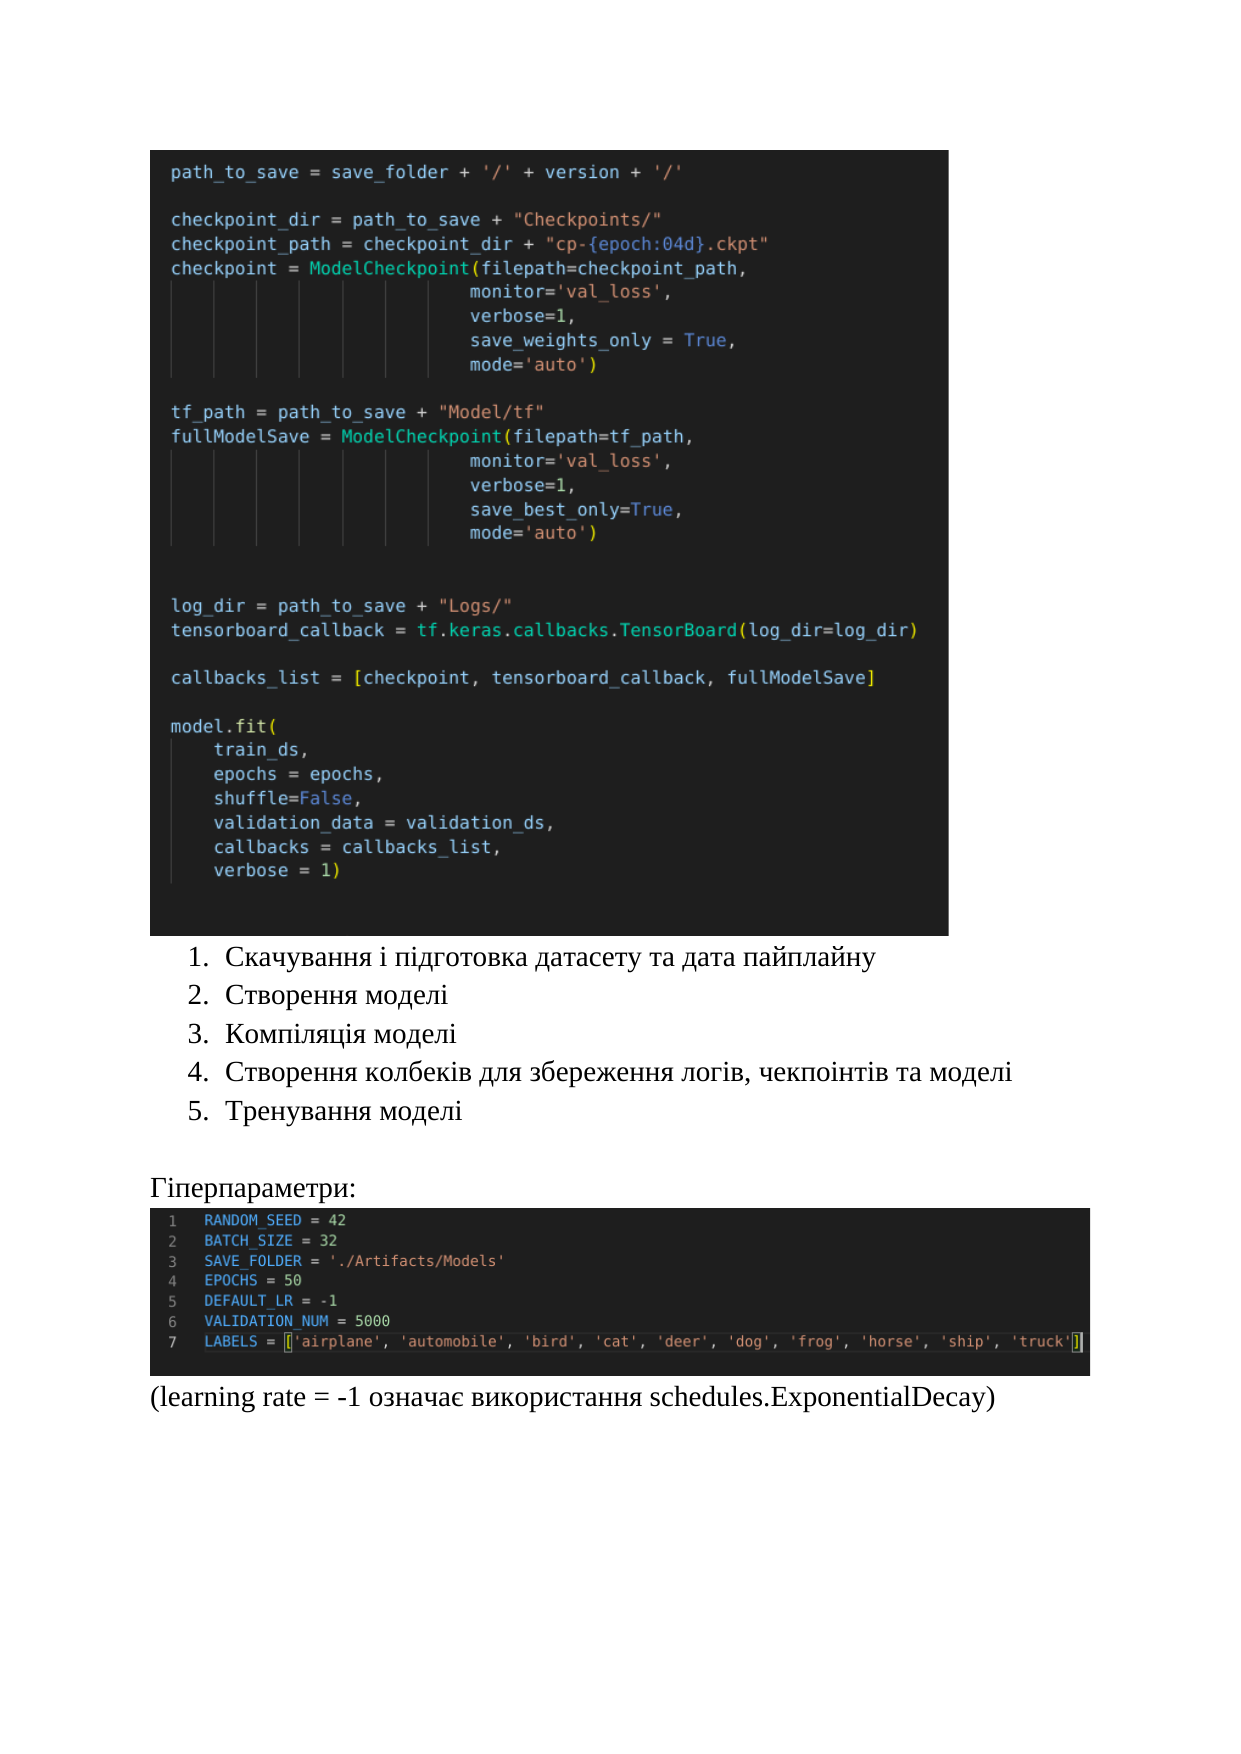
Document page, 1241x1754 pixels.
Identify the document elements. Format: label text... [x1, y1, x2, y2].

list Тренування моделі [187, 1093, 1090, 1127]
text (learning rate = -1 означає використання schedules.ExponentialDecay) [150, 1379, 1090, 1413]
text Гіперпараметри: [150, 1170, 1090, 1204]
list Компіляція моделі [187, 1016, 1090, 1049]
list Створення колбеків для збереження логів, чекпоінтів та моделі [187, 1054, 1090, 1088]
list Скачування і підготовка датасету та дата пайплайну [187, 939, 1090, 972]
list Створення моделі [187, 977, 1090, 1011]
picture [150, 1208, 1091, 1376]
picture [150, 150, 949, 936]
